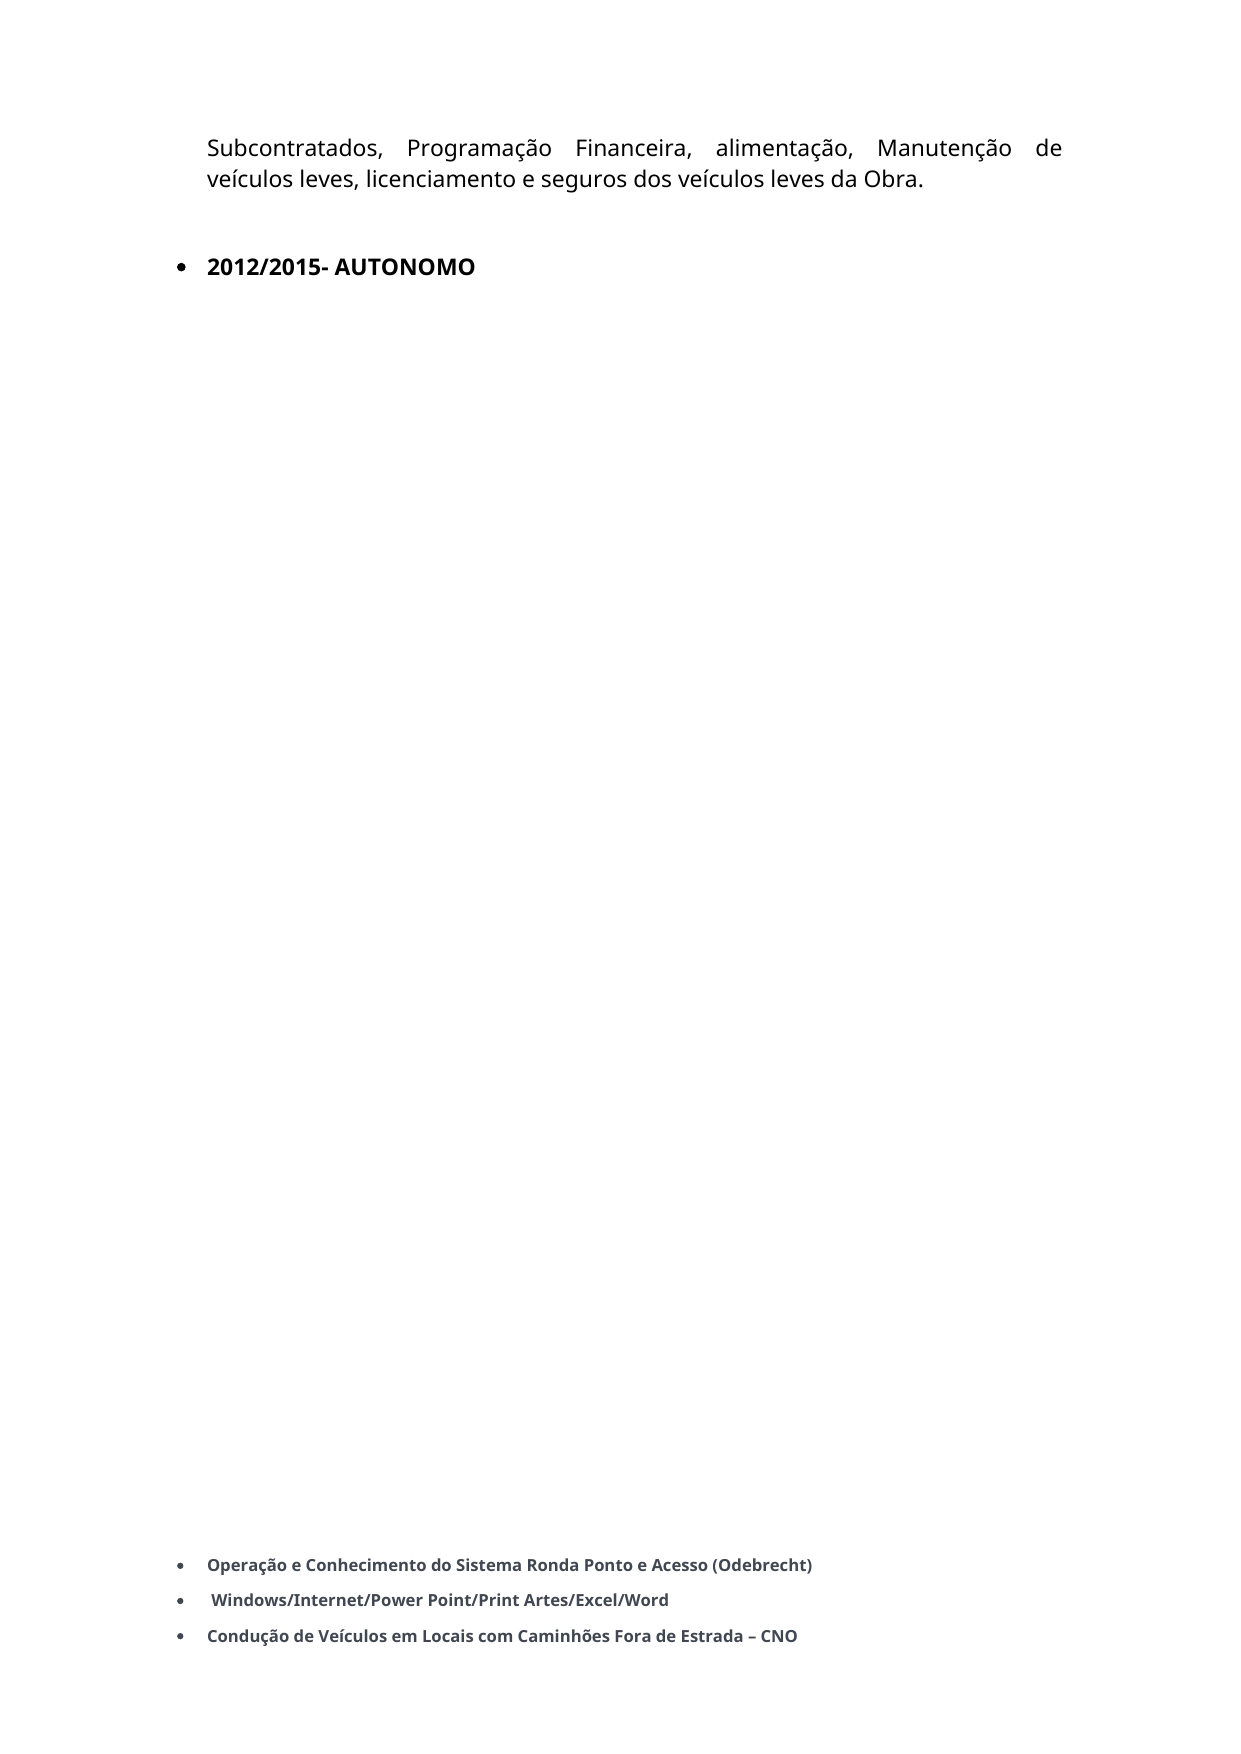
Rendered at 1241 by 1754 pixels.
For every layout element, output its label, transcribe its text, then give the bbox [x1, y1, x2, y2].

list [177, 132, 1063, 194]
list 2012/2015- AUTONOMO [177, 251, 1063, 282]
